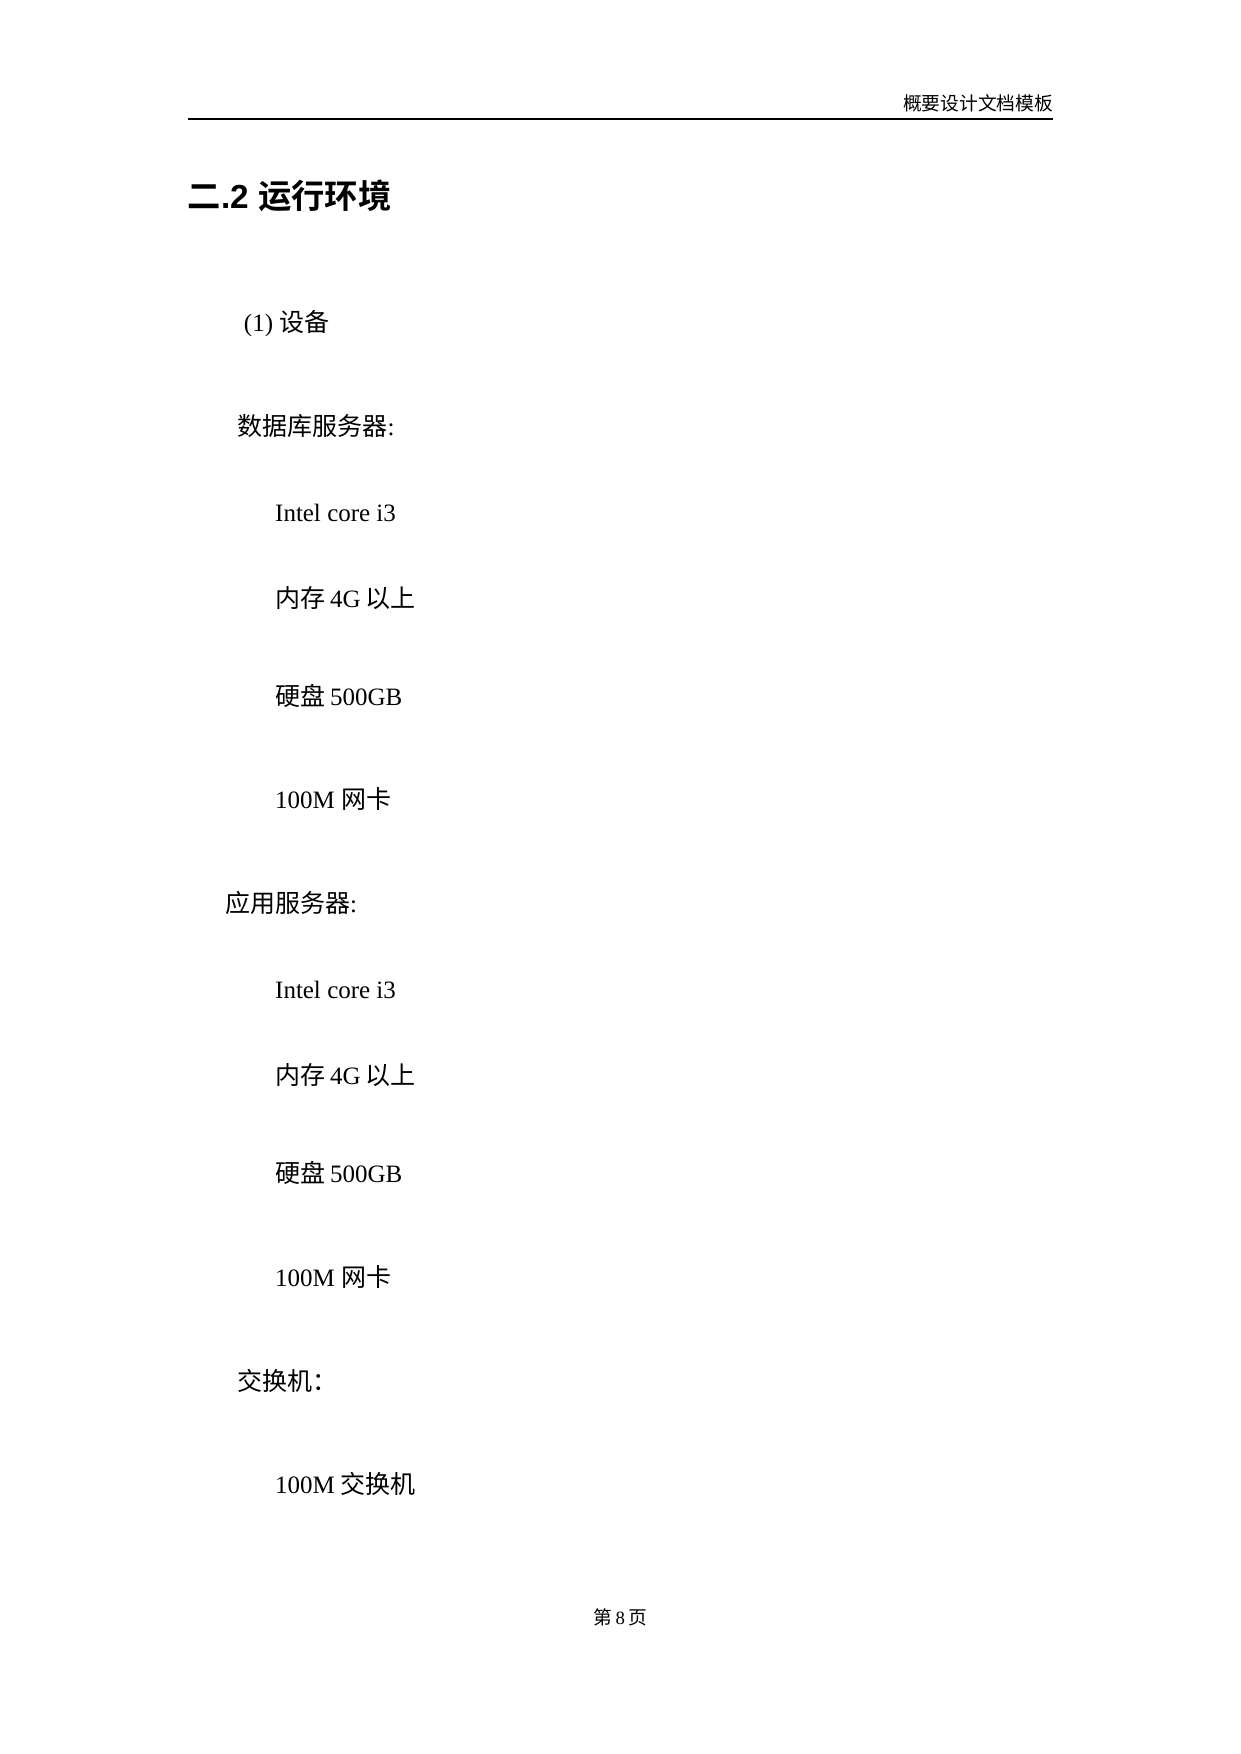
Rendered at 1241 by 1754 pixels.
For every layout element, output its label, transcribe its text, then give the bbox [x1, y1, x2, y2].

text 应用服务器: [187, 869, 1053, 934]
text 交换机： [187, 1347, 1053, 1412]
subtitle 运行环境 [187, 161, 1053, 226]
text Intel core i3 [225, 496, 1053, 529]
text 100M交换机 [187, 1451, 1053, 1516]
text 数据库服务器: [187, 392, 1053, 457]
text 内存4G以上 硬盘500GB [275, 564, 1053, 727]
text 100M 网卡 [225, 766, 1053, 831]
text 100M 网卡 [225, 1243, 1053, 1308]
text (1) 设备 [187, 288, 1053, 353]
text Intel core i3 [225, 973, 1053, 1006]
text 内存4G以上 硬盘500GB [275, 1041, 1053, 1204]
